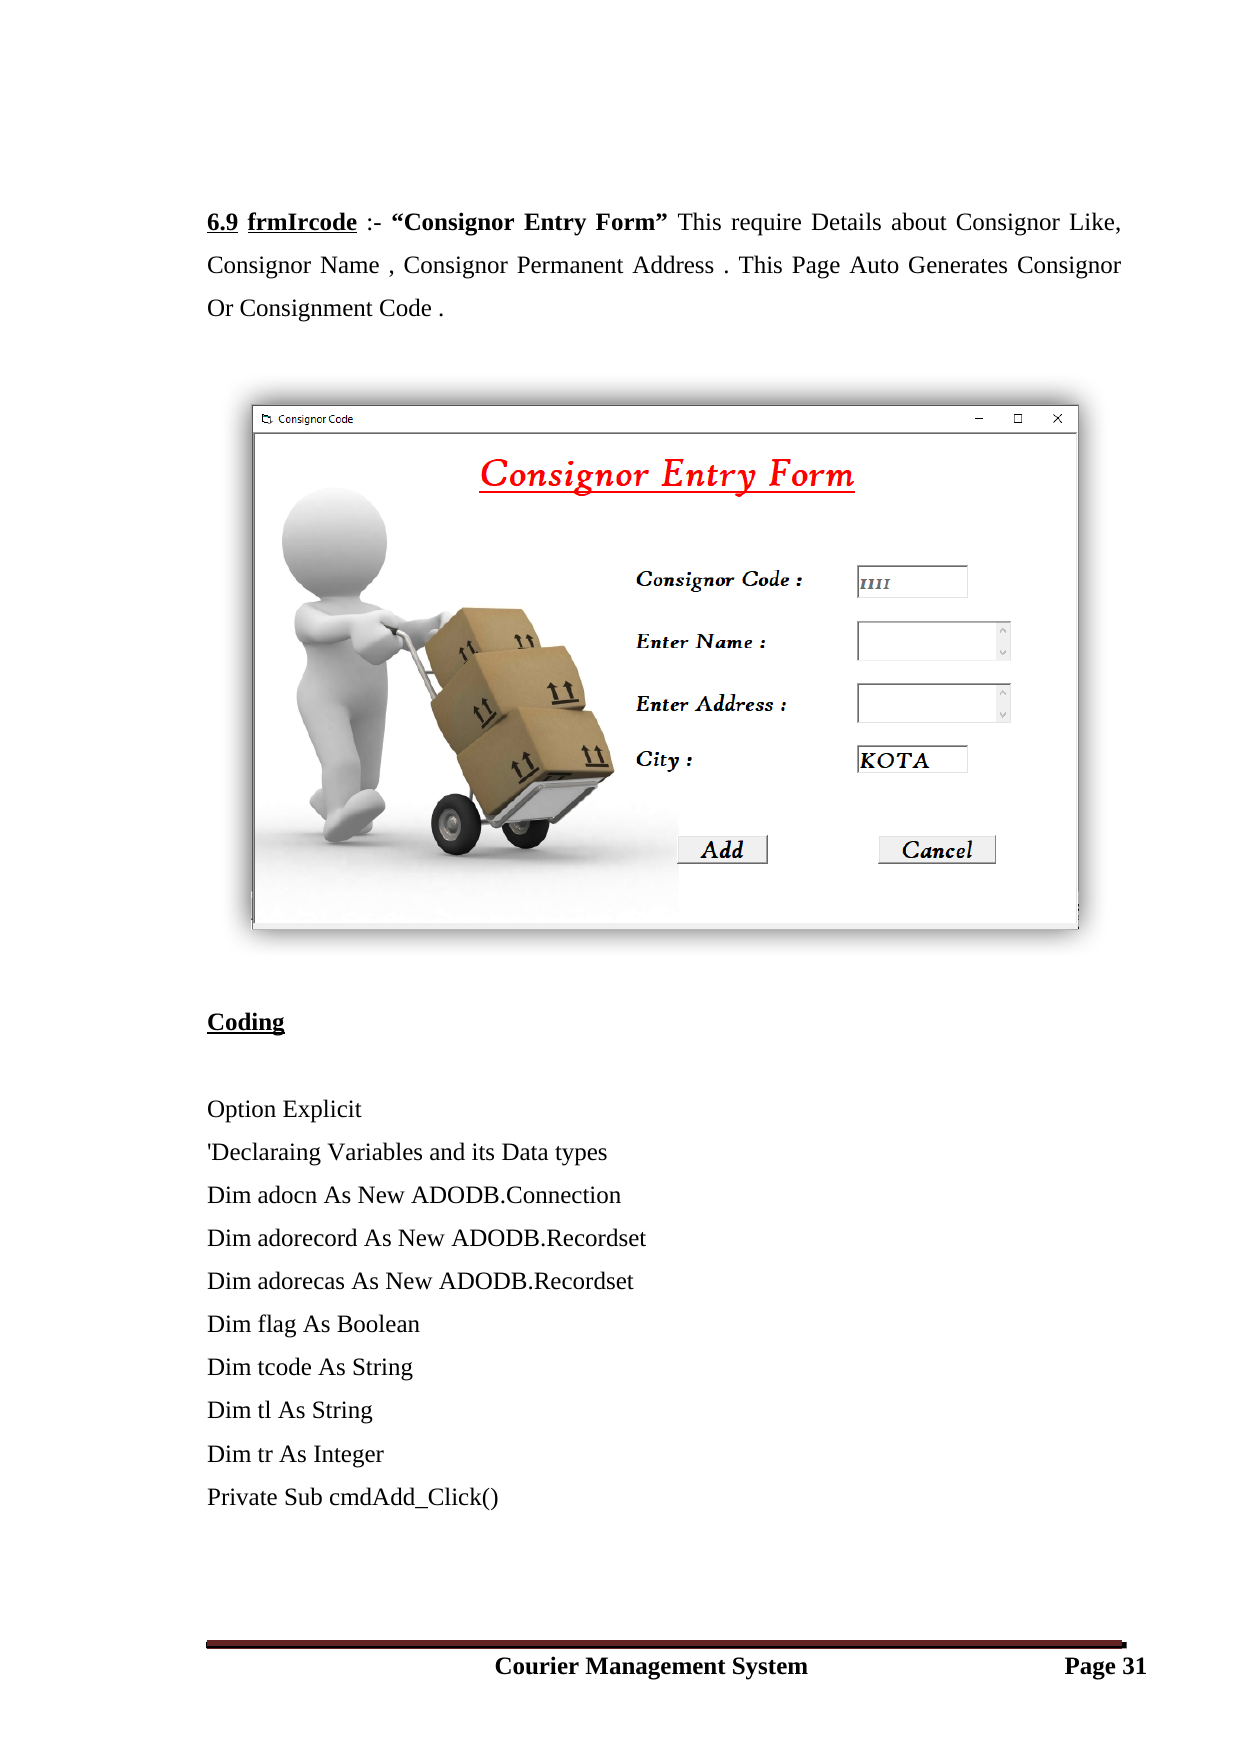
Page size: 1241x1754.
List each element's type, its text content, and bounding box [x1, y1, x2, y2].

text Dim tcode As String [207, 1352, 1122, 1381]
text Dim tr As Integer [207, 1439, 1122, 1467]
text Option Explicit [207, 1094, 1122, 1122]
text 6.9 frmIrcode :- “Consignor Entry Form” This require Details about Consignor Like, Consignor Name , Consignor Permanent Address . This Page Auto Generates Consignor Or Consignment Code . [207, 207, 1122, 322]
text Private Sub cmdAdd_Click() [207, 1482, 1122, 1511]
text Coding [207, 1007, 1122, 1036]
text 'Declaraing Variables and its Data types [207, 1137, 1122, 1166]
text Dim flag As Boolean [207, 1309, 1122, 1338]
text Dim adorecas As New ADODB.Recordset [207, 1266, 1122, 1295]
text Dim adocn As New ADODB.Connection [207, 1180, 1122, 1209]
picture [251, 404, 1079, 930]
text Dim adorecord As New ADODB.Recordset [207, 1223, 1122, 1252]
text Dim tl As String [207, 1396, 1122, 1424]
